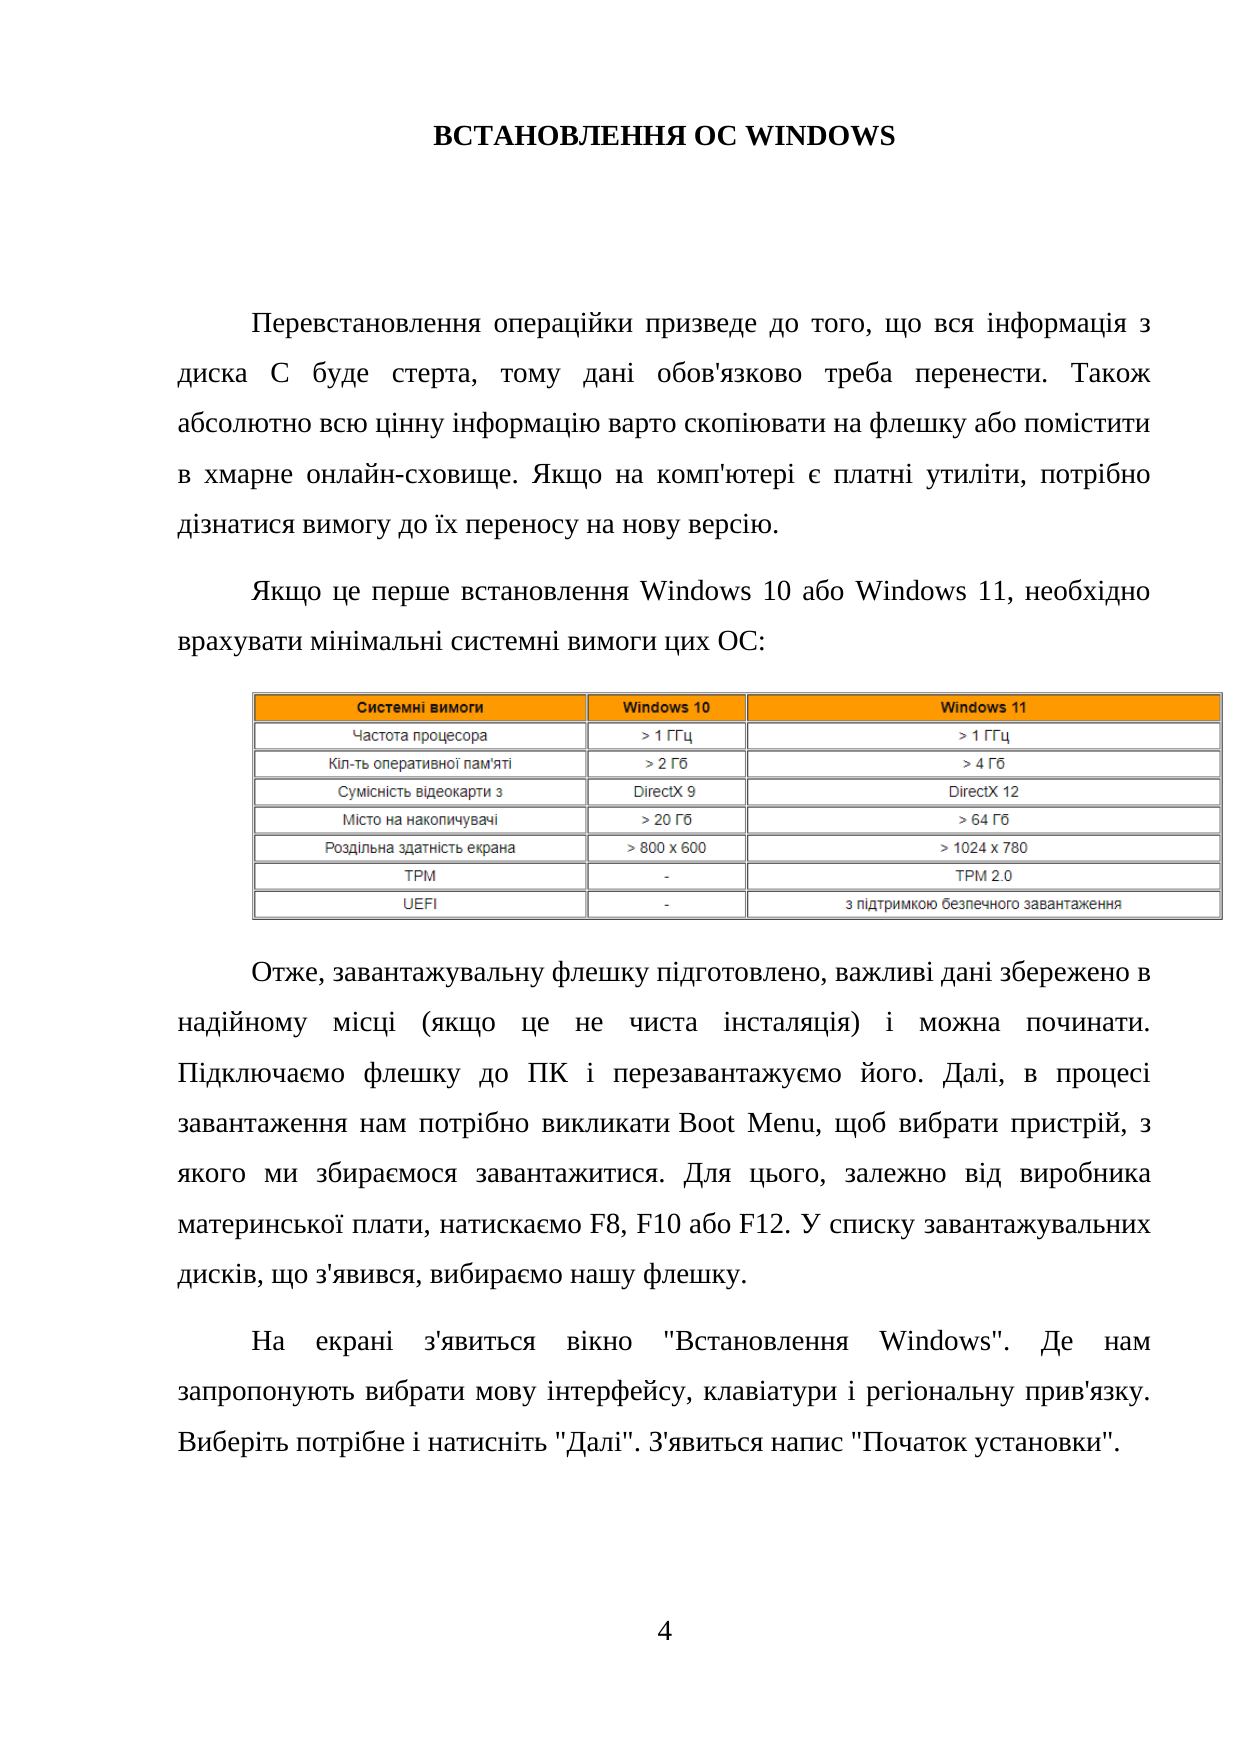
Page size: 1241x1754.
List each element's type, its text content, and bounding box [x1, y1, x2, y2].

text ВСТАНОВЛЕННЯ ОС WINDOWS [177, 118, 1152, 152]
text Якщо це перше встановлення Windows 10 або Windows 11, необхідно врахувати мінімальні системні вимоги цих ОС: [177, 573, 1152, 657]
picture [251, 690, 1226, 921]
text Отже, завантажувальну флешку підготовлено, важливі дані збережено в надійному місці (якщо це не чиста інсталяція) і можна починати. Підключаємо флешку до ПК і перезавантажуємо його. Далі, в процесі завантаження нам потрібно викликати Boot Menu, щоб вибрати пристрій, з якого ми збираємося завантажитися. Для цього, залежно від виробника материнської плати, натискаємо F8, F10 або F12. У списку завантажувальних дисків, що з'явився, вибираємо нашу флешку. [177, 954, 1152, 1290]
text На екрані з'явиться вікно "Встановлення Windows". Де нам запропонують вибрати мову інтерфейсу, клавіатури і регіональну прив'язку. Виберіть потрібне і натисніть "Далі". З'явиться напис "Початок установки". [177, 1323, 1152, 1457]
text Перевстановлення операційки призведе до того, що вся інформація з диска С буде стерта, тому дані обов'язково треба перенести. Також абсолютно всю цінну інформацію варто скопіювати на флешку або помістити в хмарне онлайн-сховище. Якщо на комп'ютері є платні утиліти, потрібно дізнатися вимогу до їх переносу на нову версію. [177, 305, 1152, 540]
